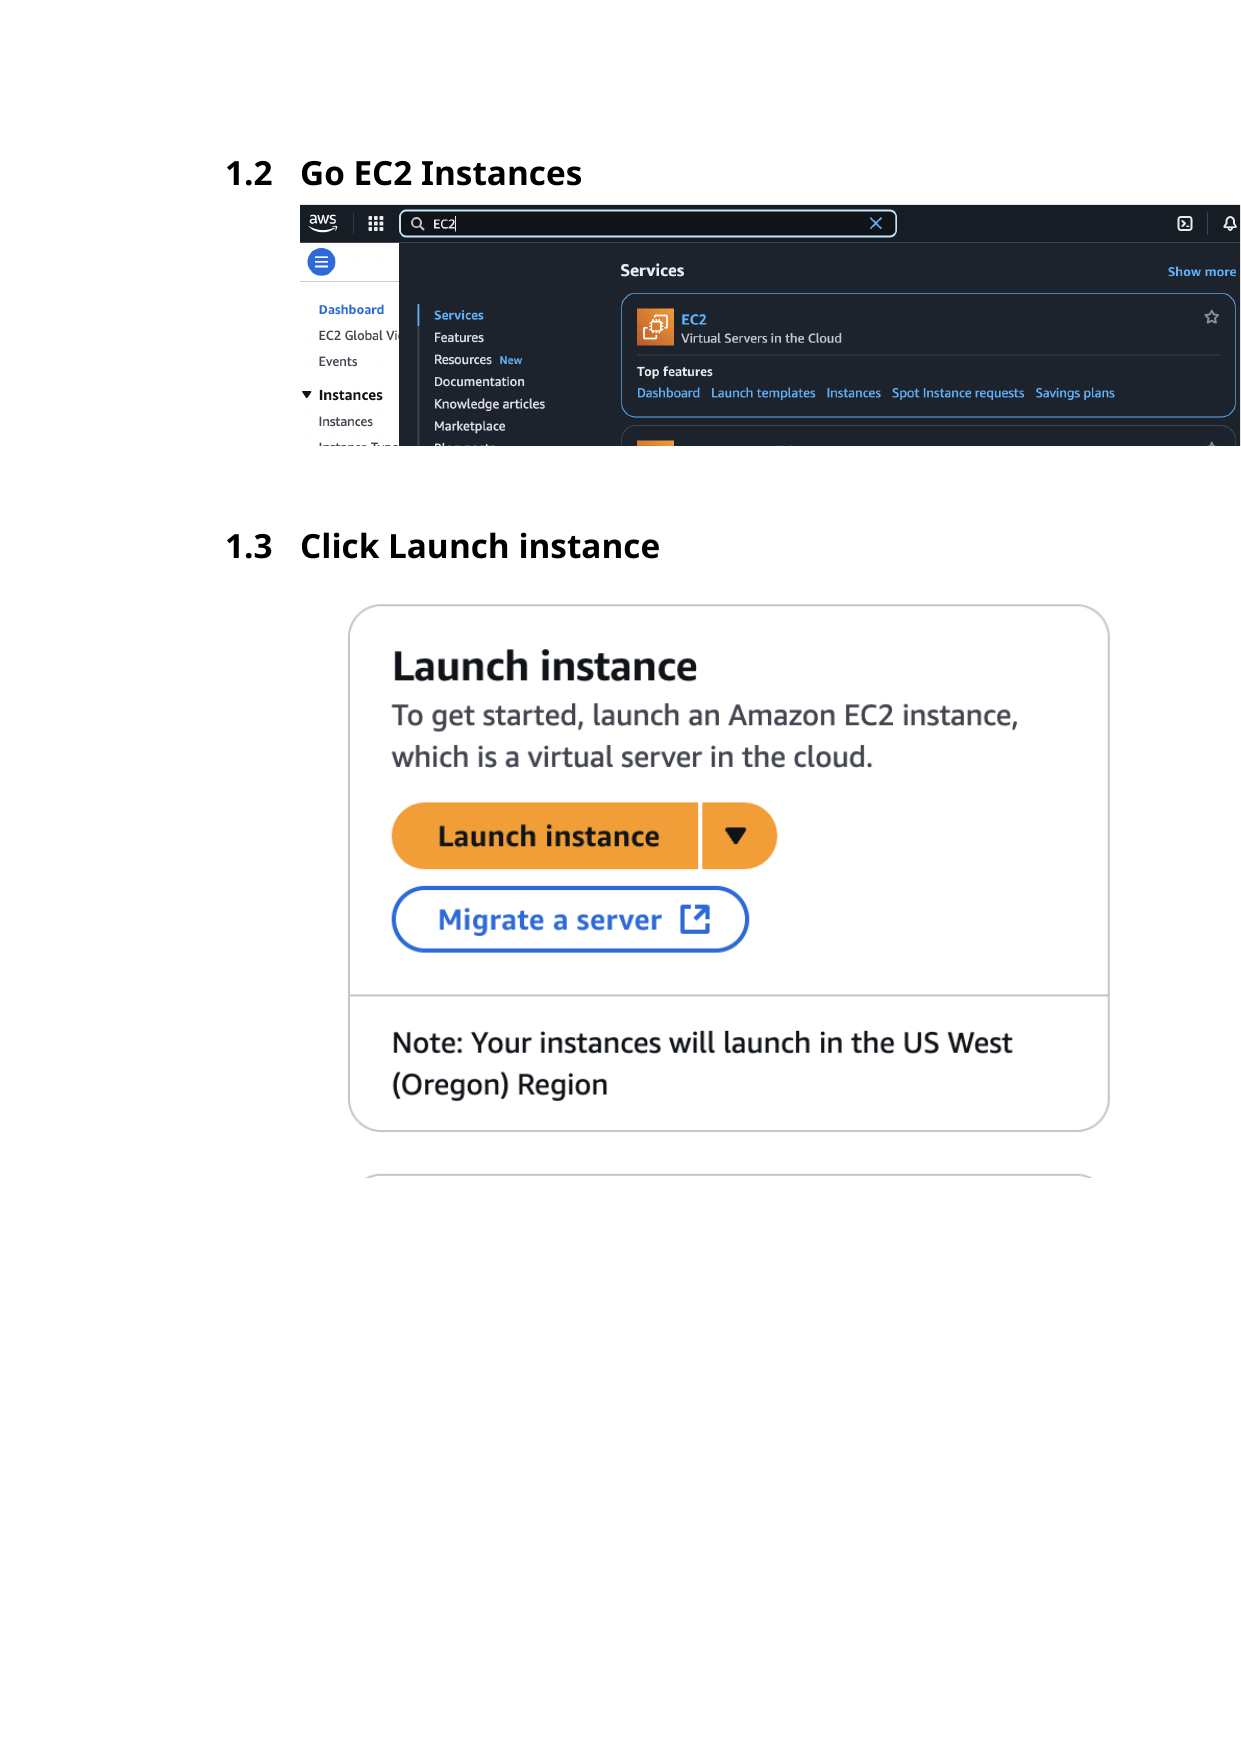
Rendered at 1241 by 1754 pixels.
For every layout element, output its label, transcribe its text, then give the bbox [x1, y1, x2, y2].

list Go EC2 Instances [225, 150, 1090, 195]
picture [300, 575, 1138, 1178]
picture [300, 202, 1241, 446]
list Click Launch instance [225, 523, 1090, 568]
